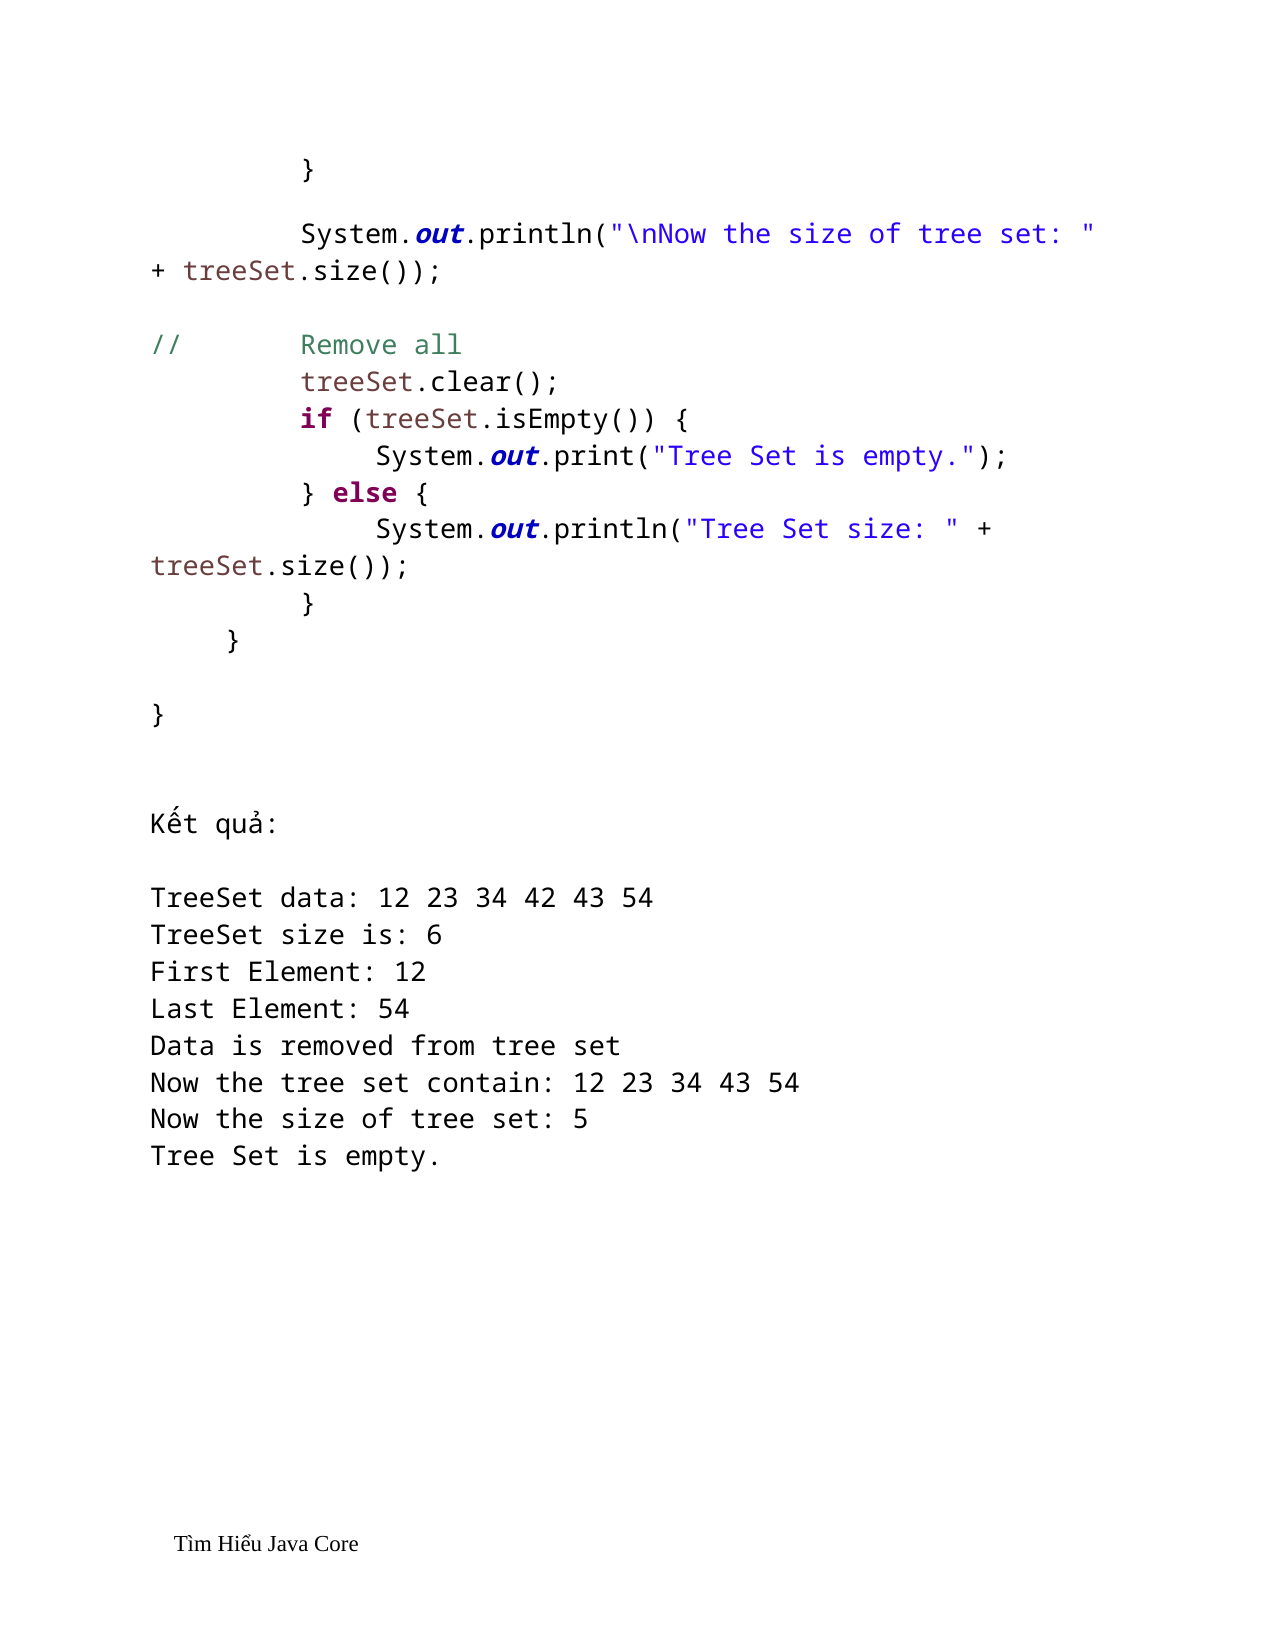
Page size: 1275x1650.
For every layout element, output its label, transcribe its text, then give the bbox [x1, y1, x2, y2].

text TreeSet data: 12 23 34 42 43 54 [150, 879, 1125, 916]
text // Remove all [150, 326, 1125, 362]
text Kết quả: [150, 805, 1125, 842]
text } [150, 694, 1125, 731]
text treeSet.clear(); [150, 362, 1125, 399]
text First Element: 12 [150, 952, 1125, 989]
text Now the size of tree set: 5 [150, 1100, 1125, 1137]
text Now the tree set contain: 12 23 34 43 54 [150, 1063, 1125, 1100]
text Tree Set is empty. [150, 1137, 1125, 1174]
text TreeSet size is: 6 [150, 916, 1125, 952]
text System.out.println("\nNow the size of tree set: " + treeSet.size()); [150, 215, 1125, 289]
text System.out.print("Tree Set is empty."); [150, 436, 1125, 473]
text } [150, 150, 1125, 187]
text System.out.println("Tree Set size: " + treeSet.size()); [150, 510, 1125, 584]
text } [150, 584, 1125, 621]
text } else { [150, 473, 1125, 510]
text } [150, 621, 1125, 657]
text Data is removed from tree set [150, 1026, 1125, 1063]
text Last Element: 54 [150, 989, 1125, 1026]
text if (treeSet.isEmpty()) { [150, 399, 1125, 436]
